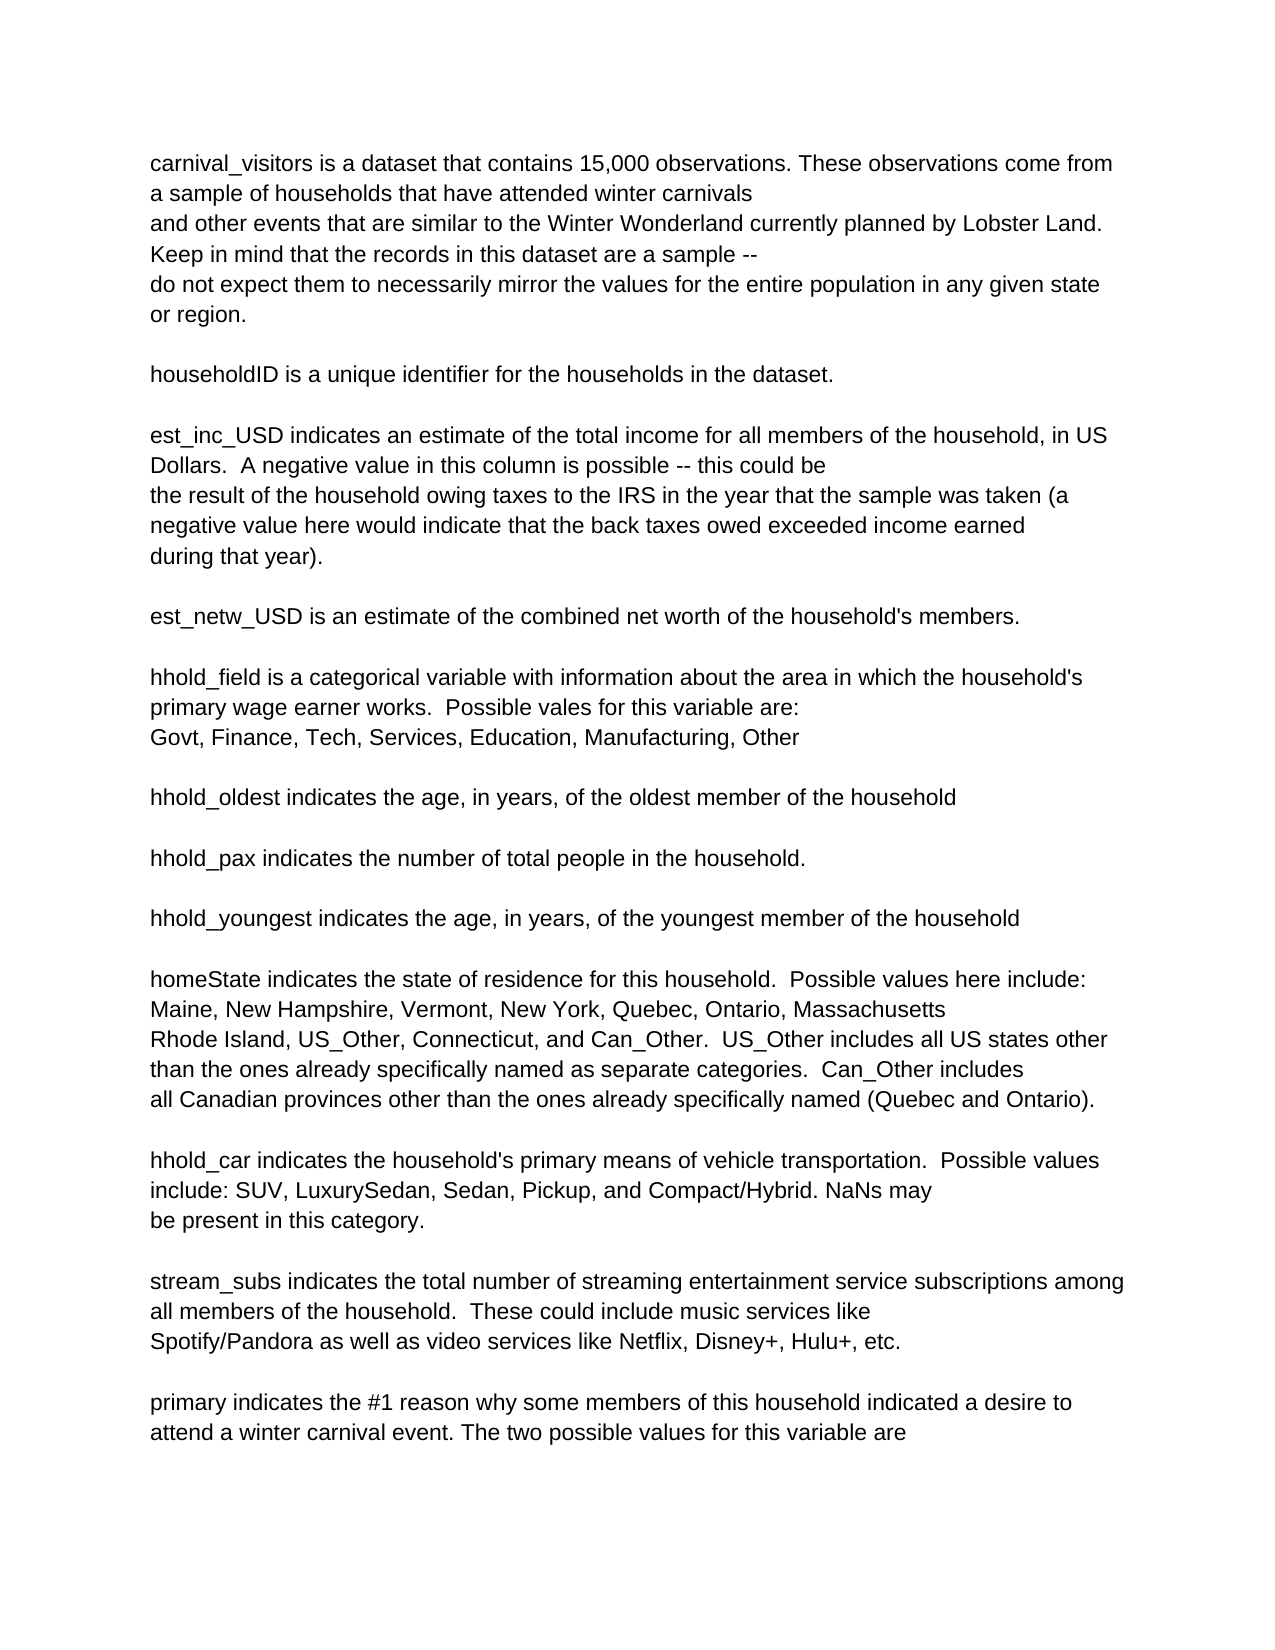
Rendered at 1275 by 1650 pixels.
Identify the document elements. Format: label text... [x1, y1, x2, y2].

text Govt, Finance, Tech, Services, Education, Manufacturing, Other [150, 724, 1125, 750]
text do not expect them to necessarily mirror the values for the entire population in any given state or region. [150, 271, 1125, 327]
text hhold_car indicates the household's primary means of vehicle transportation. Possible values include: SUV, LuxurySedan, Sedan, Pickup, and Compact/Hybrid. NaNs may [150, 1147, 1125, 1203]
text carnival_visitors is a dataset that contains 15,000 observations. These observations come from a sample of households that have attended winter carnivals [150, 150, 1125, 207]
text all Canadian provinces other than the ones already specifically named (Quebec and Ontario). [150, 1086, 1125, 1113]
text during that year). [150, 543, 1125, 569]
text and other events that are similar to the Winter Wonderland currently planned by Lobster Land. Keep in mind that the records in this dataset are a sample -- [150, 210, 1125, 267]
text the result of the household owing taxes to the IRS in the year that the sample was taken (a negative value here would indicate that the back taxes owed exceeded income earned [150, 482, 1125, 539]
text be present in this category. [150, 1207, 1125, 1234]
text householdID is a unique identifier for the households in the dataset. [150, 361, 1125, 388]
text Spotify/Pandora as well as video services like Netflix, Disney+, Hulu+, etc. [150, 1328, 1125, 1354]
text est_inc_USD indicates an estimate of the total income for all members of the household, in US Dollars. A negative value in this column is possible -- this could be [150, 422, 1125, 478]
text est_netw_USD is an estimate of the combined net worth of the household's members. [150, 603, 1125, 629]
text hhold_oldest indicates the age, in years, of the oldest member of the household [150, 784, 1125, 811]
text stream_subs indicates the total number of streaming entertainment service subscriptions among all members of the household. These could include music services like [150, 1268, 1125, 1324]
text hhold_field is a categorical variable with information about the area in which the household's primary wage earner works. Possible vales for this variable are: [150, 663, 1125, 720]
text homeState indicates the state of residence for this household. Possible values here include: Maine, New Hampshire, Vermont, New York, Quebec, Ontario, Massachusetts [150, 966, 1125, 1022]
text hhold_youngest indicates the age, in years, of the youngest member of the household [150, 905, 1125, 932]
text primary indicates the #1 reason why some members of this household indicated a desire to attend a winter carnival event. The two possible values for this variable are [150, 1388, 1125, 1445]
text Rhode Island, US_Other, Connecticut, and Can_Other. US_Other includes all US states other than the ones already specifically named as separate categories. Can_Other includes [150, 1026, 1125, 1083]
text hhold_pax indicates the number of total people in the household. [150, 845, 1125, 871]
